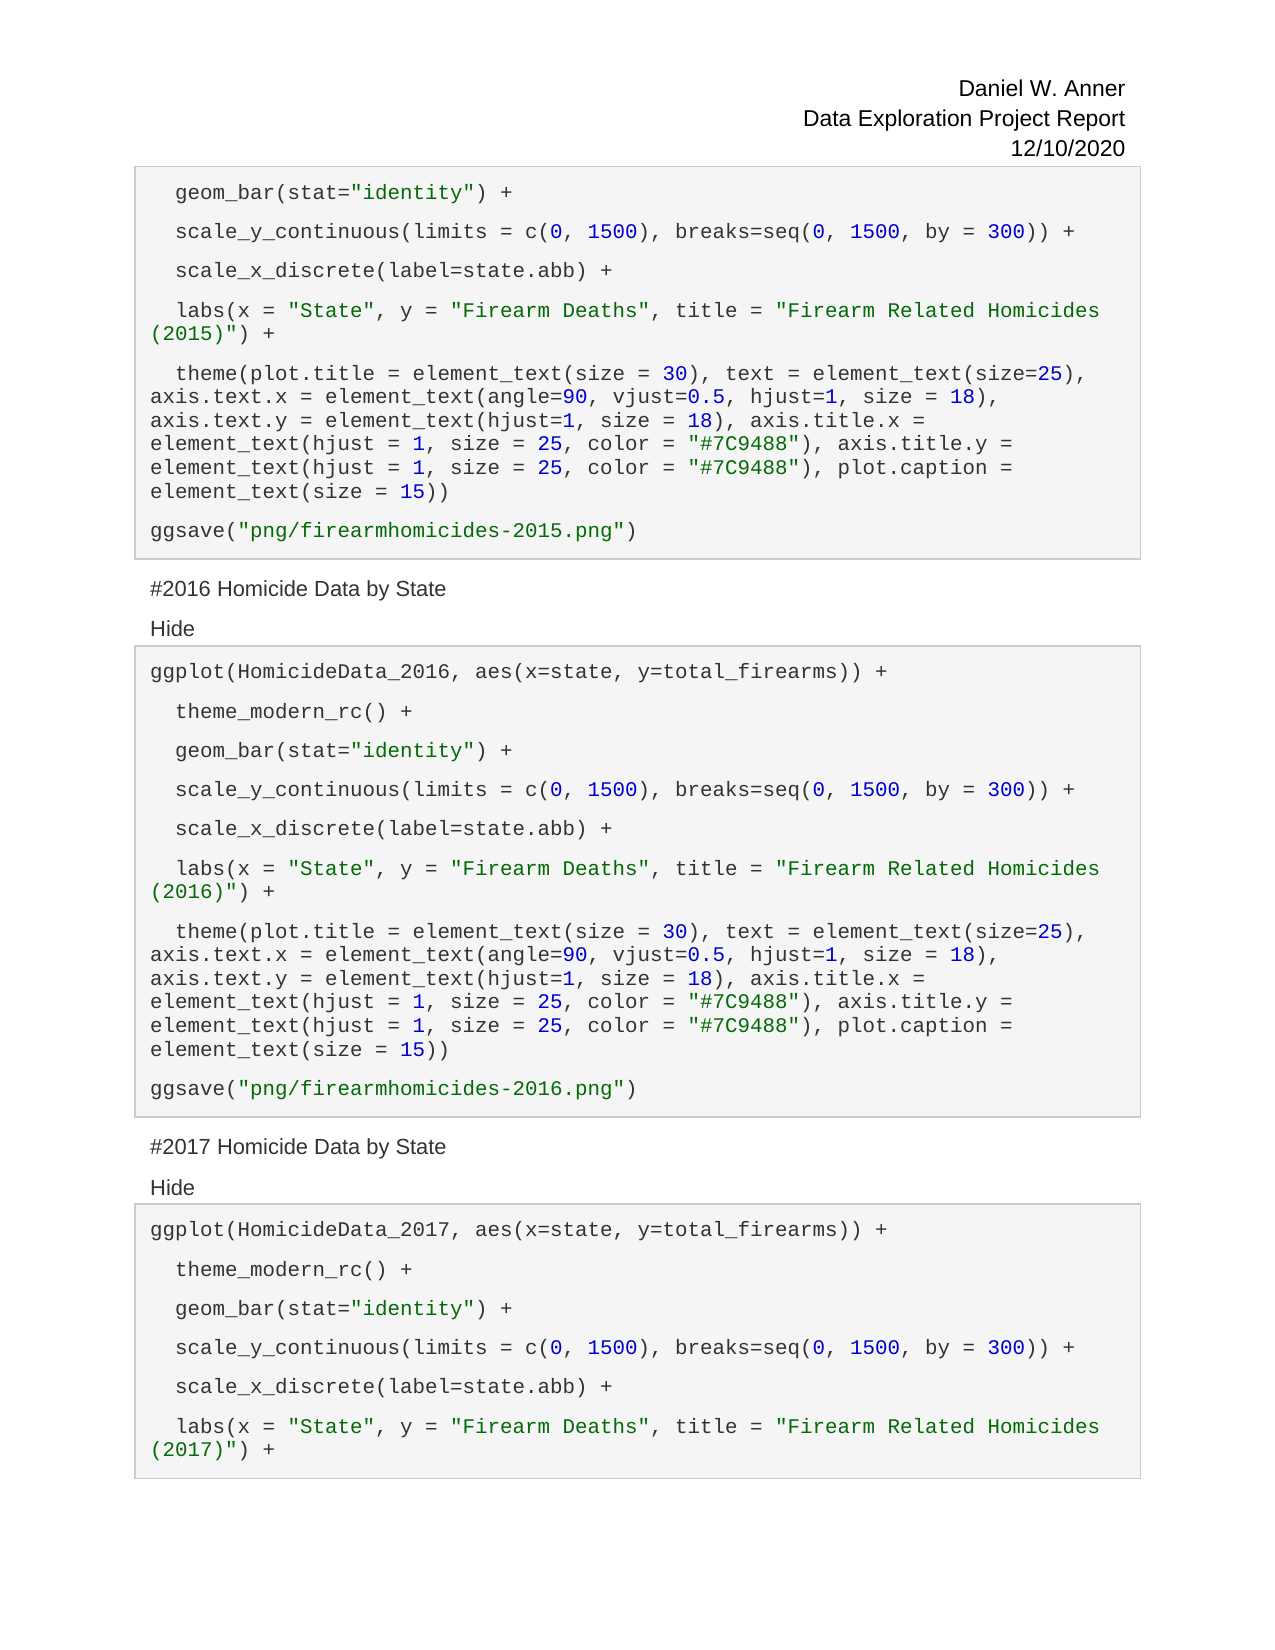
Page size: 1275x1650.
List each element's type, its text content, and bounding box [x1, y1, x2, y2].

text scale_x_discrete(label=state.abb) + [136, 1360, 1140, 1400]
text geom_bar(stat="identity") + [136, 724, 1140, 763]
text scale_y_continuous(limits = c(0, 1500), breaks=seq(0, 1500, by = 300)) + [136, 1321, 1140, 1360]
text ggsave("png/firearmhomicides-2015.png") [136, 504, 1140, 558]
text labs(x = "State", y = "Firearm Deaths", title = "Firearm Related Homicides (2017)") + [136, 1400, 1140, 1478]
text #2016 Homicide Data by State [150, 575, 1125, 601]
text scale_y_continuous(limits = c(0, 1500), breaks=seq(0, 1500, by = 300)) + [136, 205, 1140, 244]
text theme_modern_rc() + [136, 1243, 1140, 1282]
text labs(x = "State", y = "Firearm Deaths", title = "Firearm Related Homicides (2015)") + [136, 283, 1140, 346]
text ggsave("png/firearmhomicides-2016.png") [136, 1062, 1140, 1116]
text scale_x_discrete(label=state.abb) + [136, 244, 1140, 283]
text geom_bar(stat="identity") + [136, 167, 1140, 205]
text scale_y_continuous(limits = c(0, 1500), breaks=seq(0, 1500, by = 300)) + [136, 763, 1140, 802]
text geom_bar(stat="identity") + [136, 1282, 1140, 1321]
text ggplot(HomicideData_2017, aes(x=state, y=total_firearms)) + [136, 1205, 1140, 1243]
text theme_modern_rc() + [136, 684, 1140, 724]
text Hide [150, 1174, 1125, 1199]
text ggplot(HomicideData_2016, aes(x=state, y=total_firearms)) + [136, 647, 1140, 684]
text Hide [150, 616, 1125, 641]
text #2017 Homicide Data by State [150, 1133, 1125, 1159]
text labs(x = "State", y = "Firearm Deaths", title = "Firearm Related Homicides (2016)") + [136, 842, 1140, 904]
text scale_x_discrete(label=state.abb) + [136, 802, 1140, 842]
